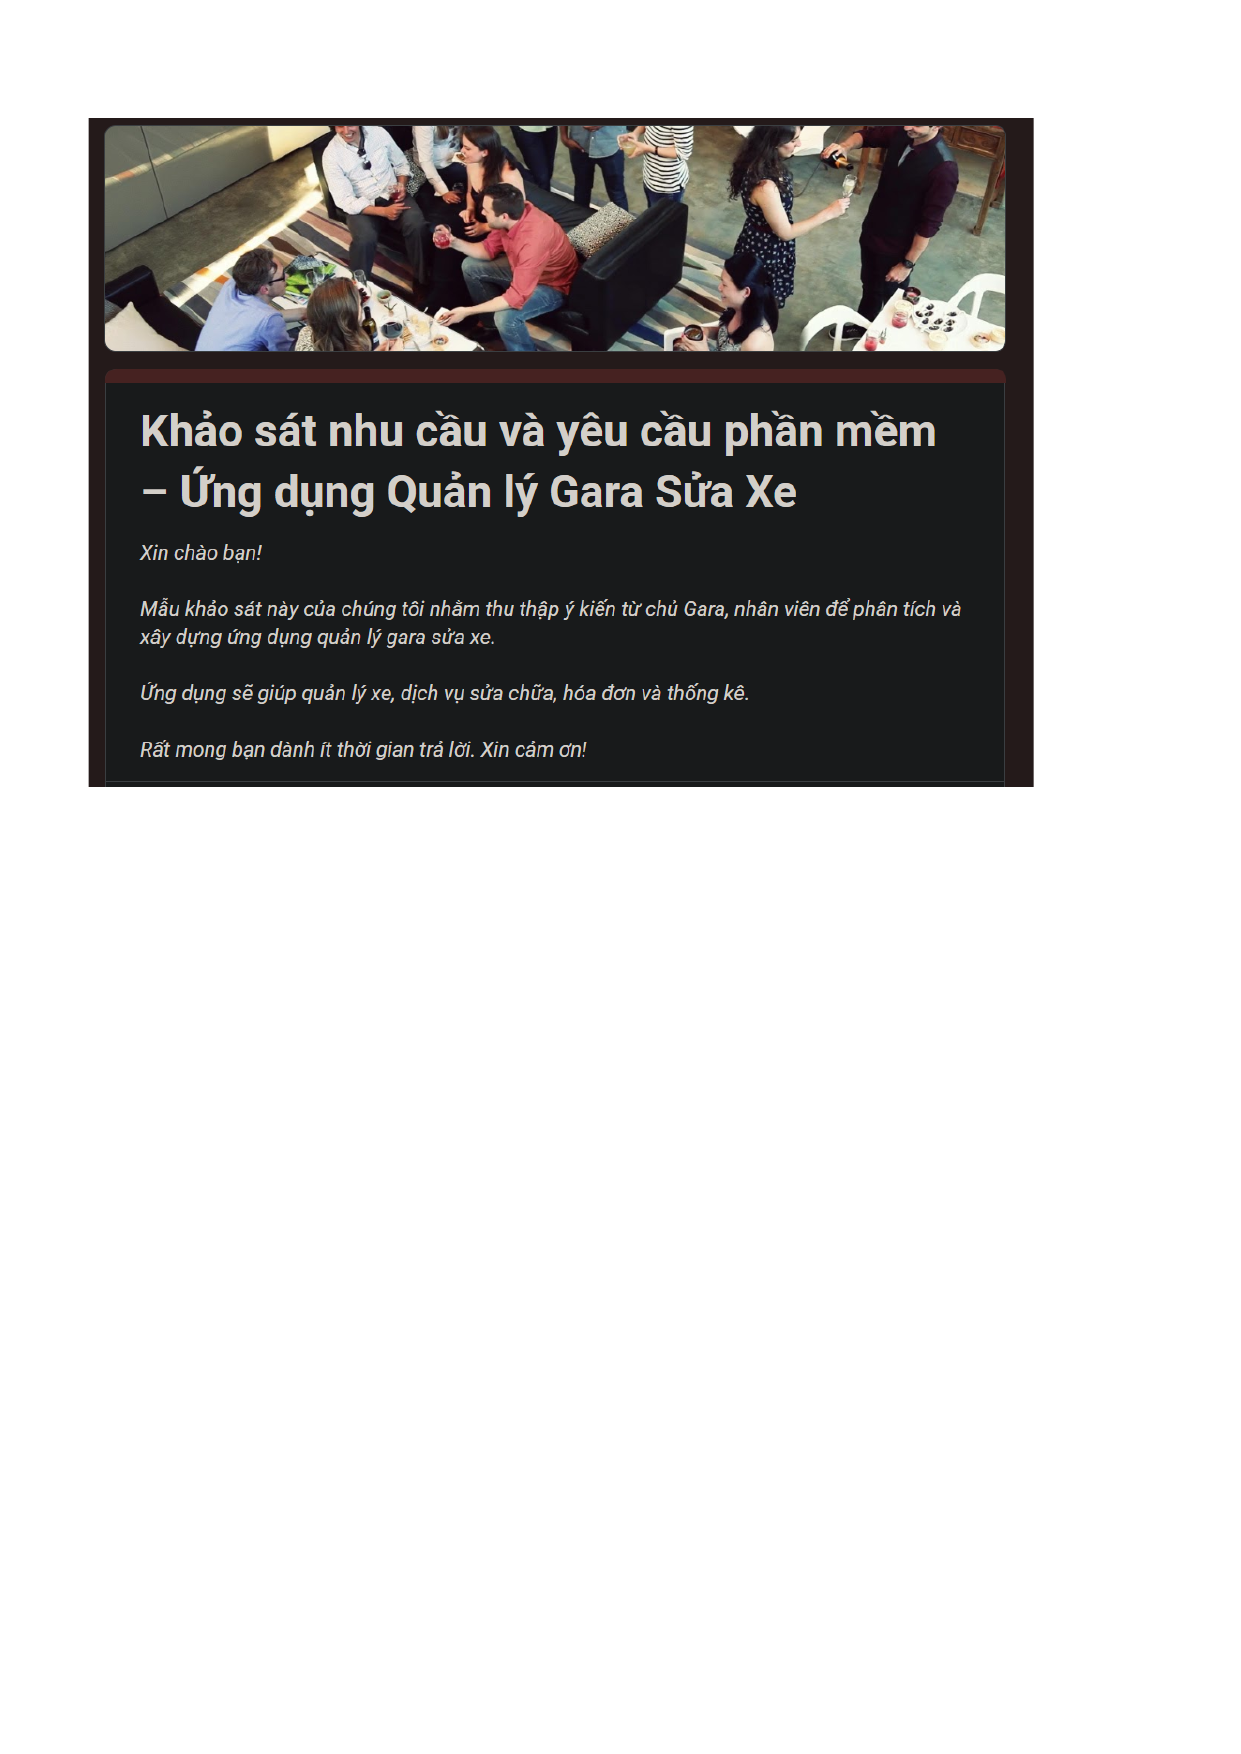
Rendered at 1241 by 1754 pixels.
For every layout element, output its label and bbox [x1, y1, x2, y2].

picture [88, 118, 1034, 787]
